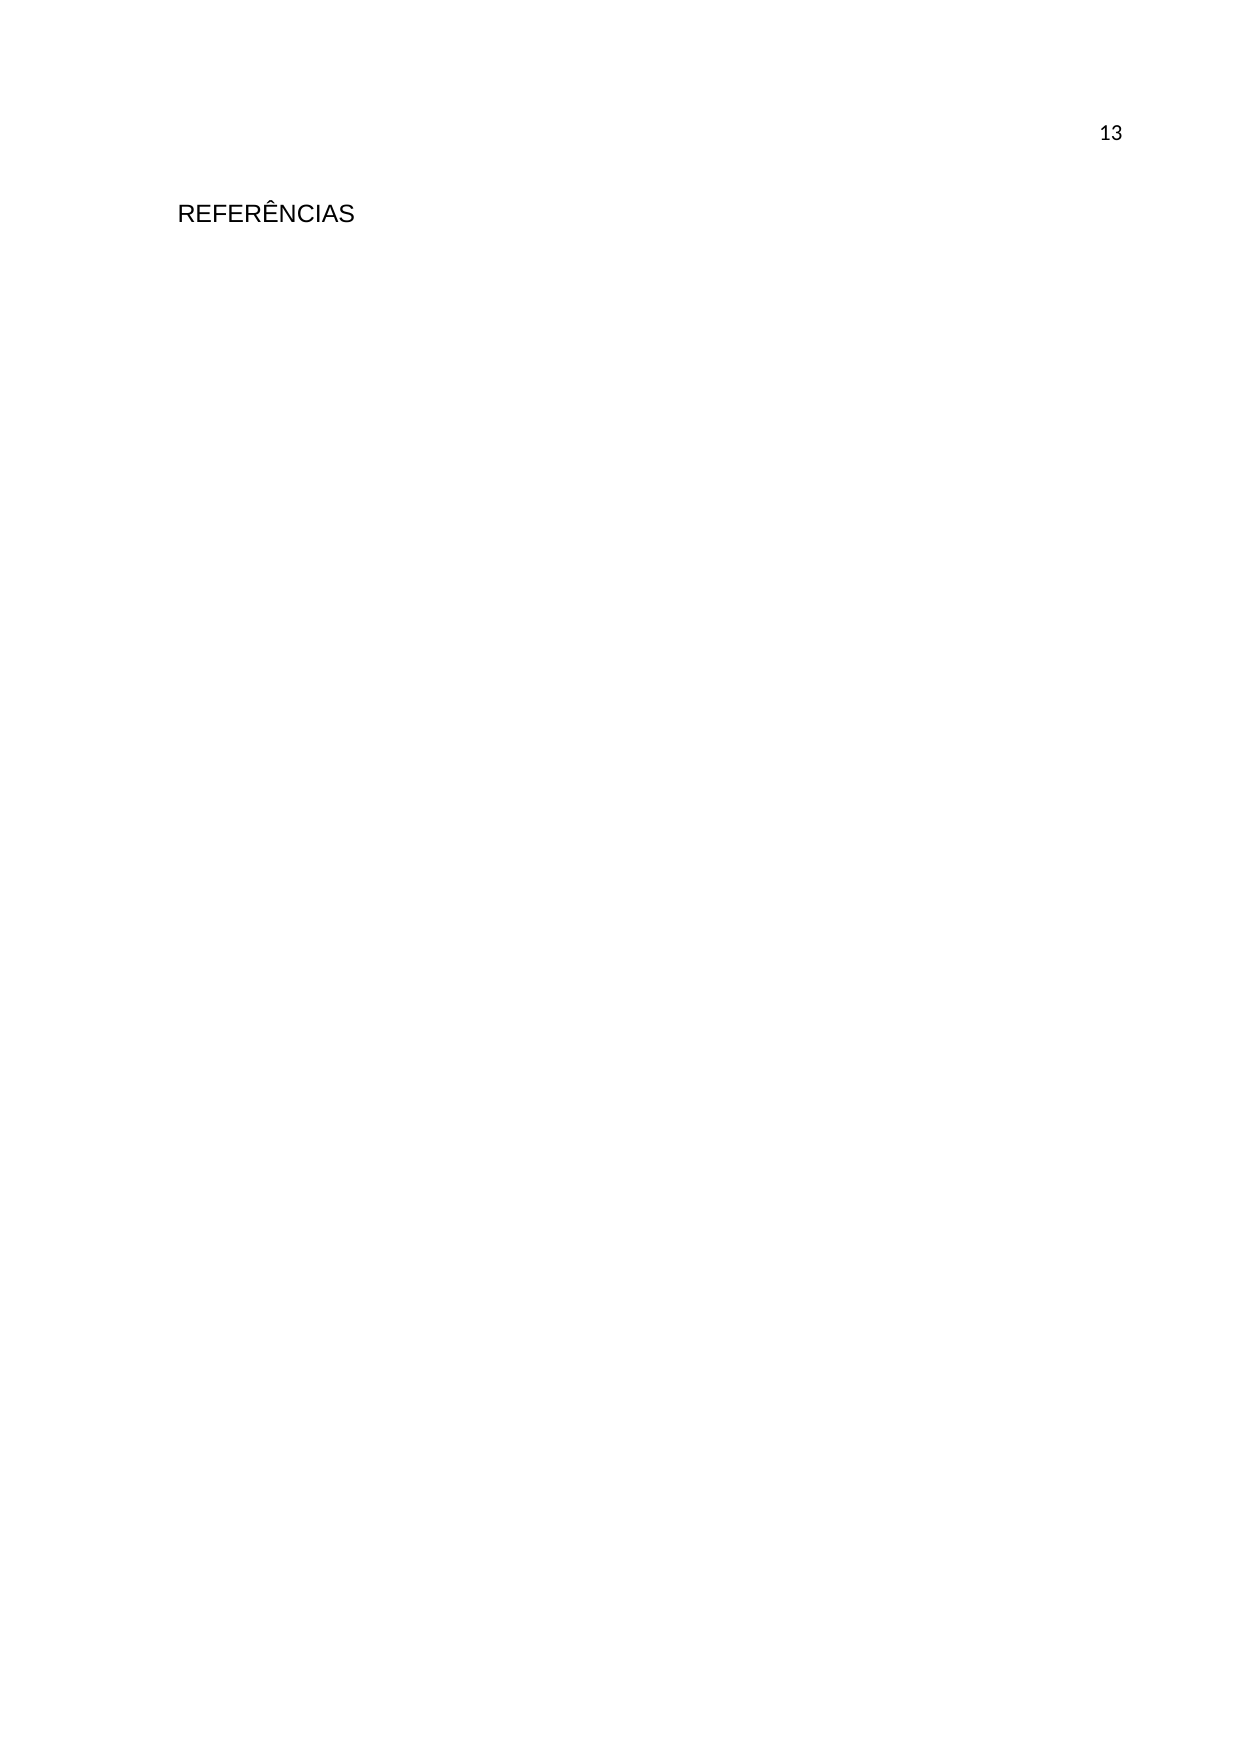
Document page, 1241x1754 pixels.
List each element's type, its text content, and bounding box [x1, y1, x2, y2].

text REFERÊNCIAS [177, 199, 1122, 228]
